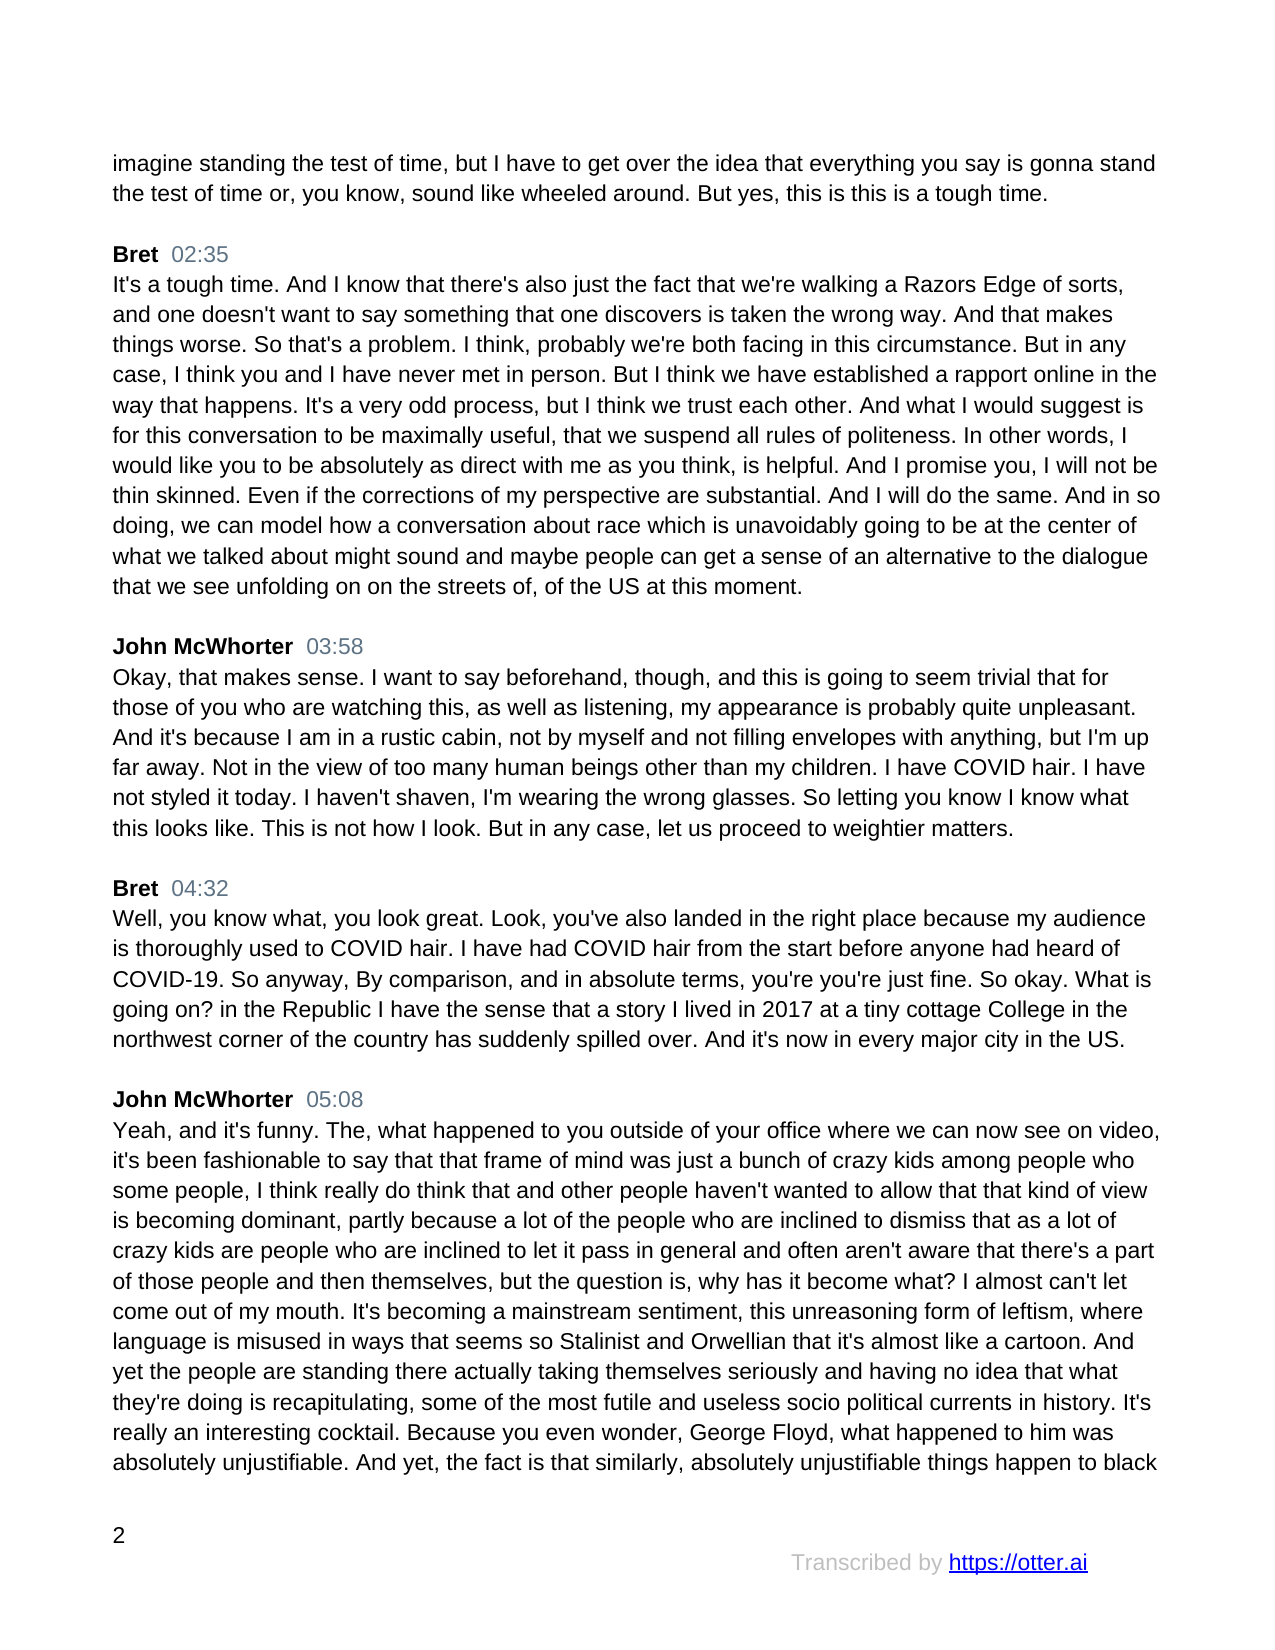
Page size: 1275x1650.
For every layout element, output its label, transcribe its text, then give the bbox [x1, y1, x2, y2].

text Well, you know what, you look great. Look, you've also landed in the right place because my audience is thoroughly used to COVID hair. I have had COVID hair from the start before anyone had heard of COVID-19. So anyway, By comparison, and in absolute terms, you're you're just fine. So okay. What is going on? in the Republic I have the sense that a story I lived in 2017 at a tiny cottage College in the northwest corner of the country has suddenly spilled over. And it's now in every major city in the US. [112, 905, 1162, 1052]
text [112, 1117, 1162, 1475]
text John McWhorter 05:08 [112, 1086, 1162, 1113]
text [112, 150, 1162, 207]
text Bret 04:32 [112, 875, 1162, 901]
text John McWhorter 03:58 [112, 633, 1162, 660]
text Okay, that makes sense. I want to say beforehand, though, and this is going to seem trivial that for those of you who are watching this, as well as listening, my appearance is probably quite unpleasant. And it's because I am in a rustic cabin, not by myself and not filling envelopes with anything, but I'm up far away. Not in the view of too many human beings other than my children. I have COVID hair. I have not styled it today. I haven't shaven, I'm wearing the wrong glasses. So letting you know I know what this looks like. This is not how I look. But in any case, let us proceed to weightier matters. [112, 663, 1162, 841]
text It's a tough time. And I know that there's also just the fact that we're walking a Razors Edge of sorts, and one doesn't want to say something that one discovers is taken the wrong way. And that makes things worse. So that's a problem. I think, probably we're both facing in this circumstance. But in any case, I think you and I have never met in person. But I think we have established a rapport online in the way that happens. It's a very odd process, but I think we trust each other. And what I would suggest is for this conversation to be maximally useful, that we suspend all rules of politeness. In other words, I would like you to be absolutely as direct with me as you think, is helpful. And I promise you, I will not be thin skinned. Even if the corrections of my perspective are substantial. And I will do the same. And in so doing, we can model how a conversation about race which is unavoidably going to be at the center of what we talked about might sound and maybe people can get a sense of an alternative to the dialogue that we see unfolding on on the streets of, of the US at this moment. [112, 271, 1162, 599]
text Bret 02:35 [112, 241, 1162, 267]
